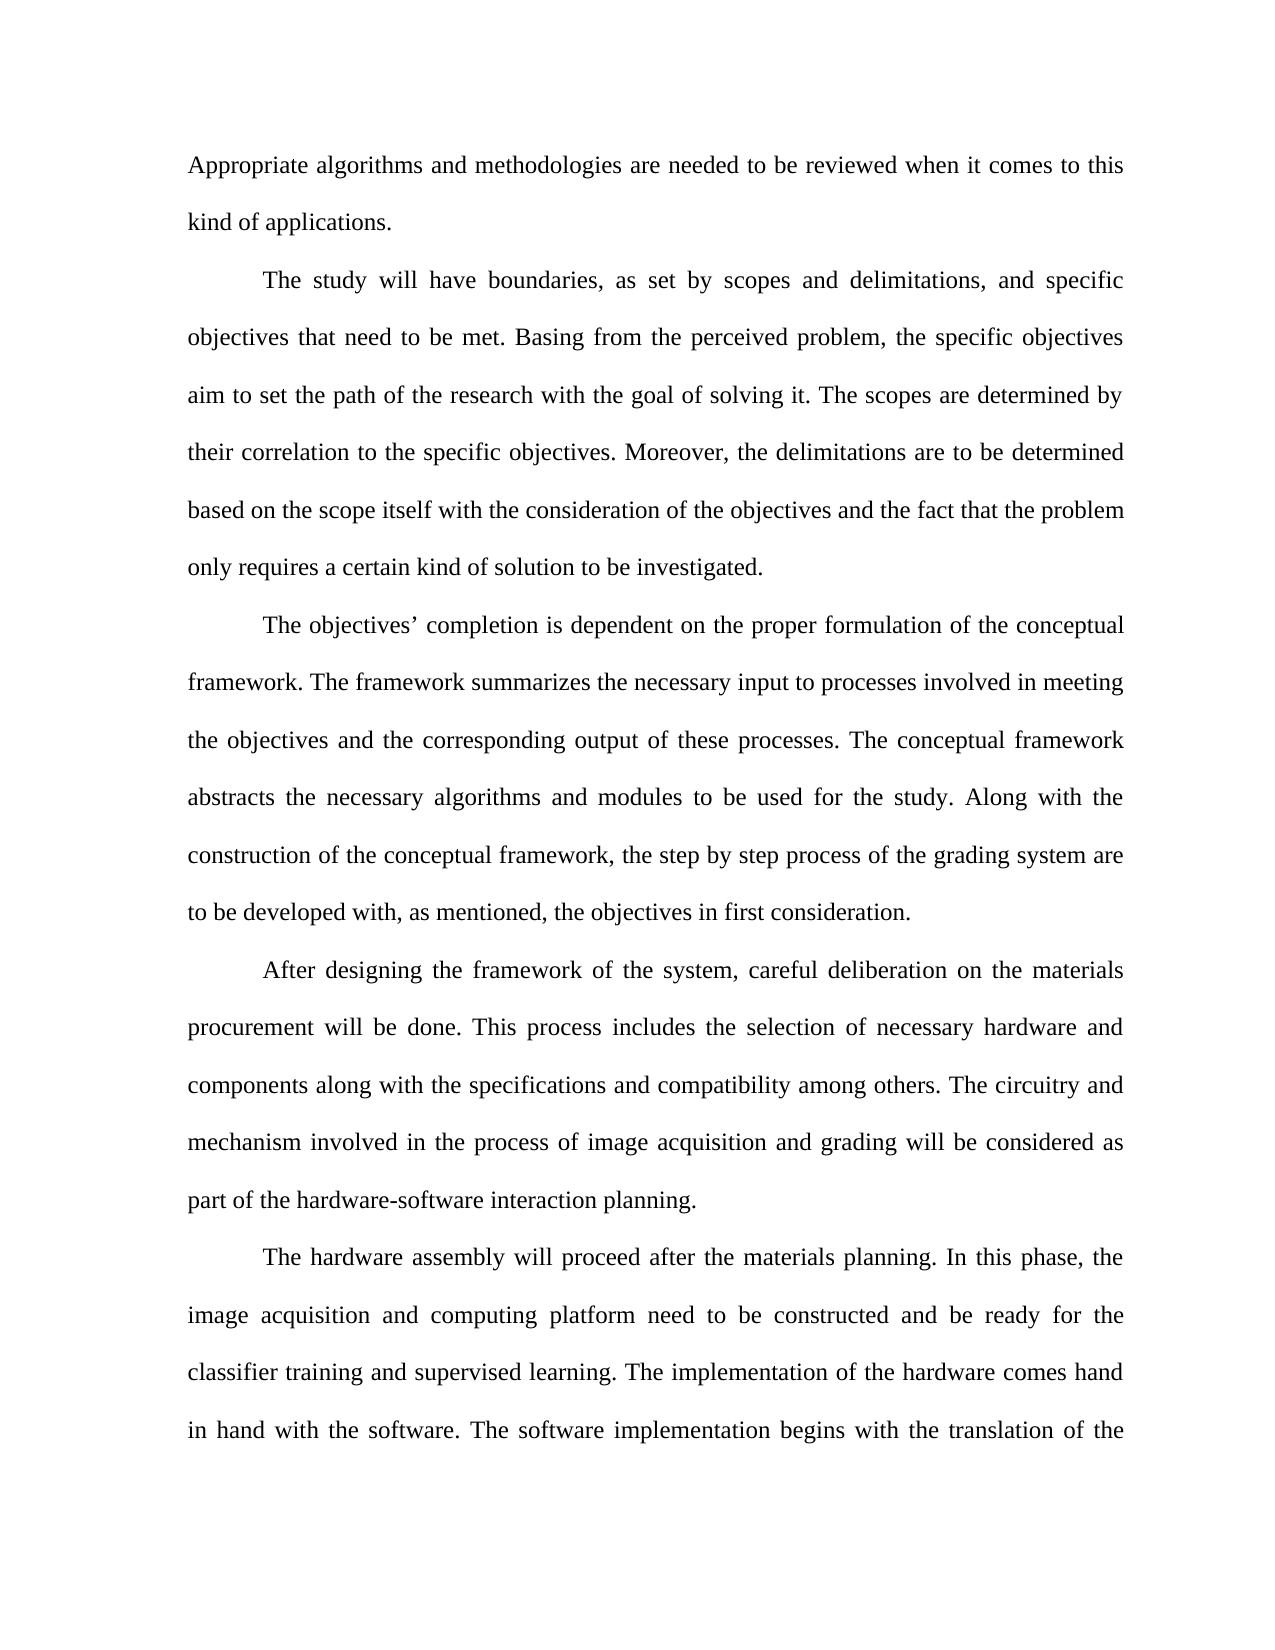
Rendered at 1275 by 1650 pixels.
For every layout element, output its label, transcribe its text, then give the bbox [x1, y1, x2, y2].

text The objectives’ completion is dependent on the proper formulation of the conceptual framework. The framework summarizes the necessary input to processes involved in meeting the objectives and the corresponding output of these processes. The conceptual framework abstracts the necessary algorithms and modules to be used for the study. Along with the construction of the conceptual framework, the step by step process of the grading system are to be developed with, as mentioned, the objectives in first consideration. [187, 610, 1125, 926]
text The study will have boundaries, as set by scopes and delimitations, and specific objectives that need to be met. Basing from the perceived problem, the specific objectives aim to set the path of the research with the goal of solving it. The scopes are determined by their correlation to the specific objectives. Moreover, the delimitations are to be determined based on the scope itself with the consideration of the objectives and the fact that the problem only requires a certain kind of solution to be investigated. [187, 265, 1125, 581]
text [187, 150, 1125, 236]
text After designing the framework of the system, careful deliberation on the materials procurement will be done. This process includes the selection of necessary hardware and components along with the specifications and compatibility among others. The circuitry and mechanism involved in the process of image acquisition and grading will be considered as part of the hardware-software interaction planning. [187, 955, 1125, 1214]
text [187, 1242, 1125, 1444]
